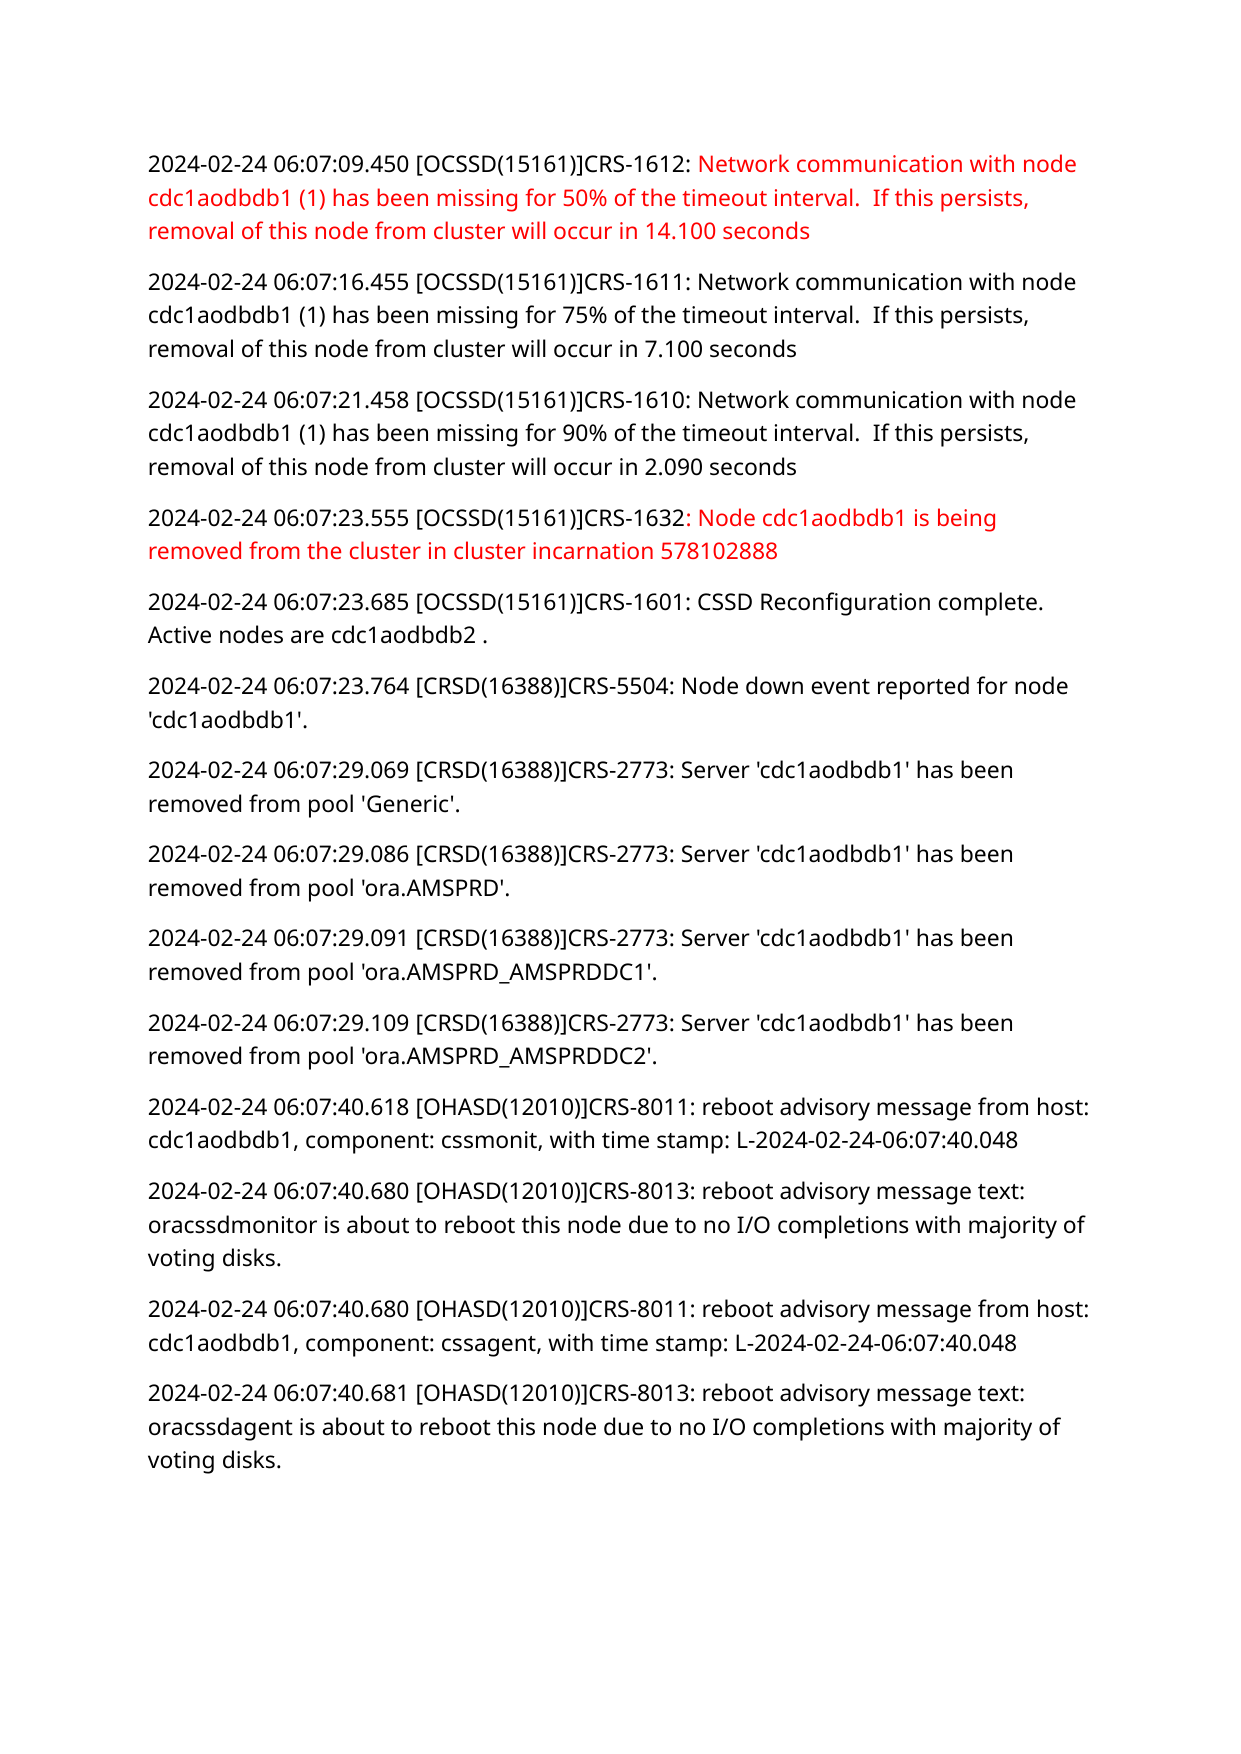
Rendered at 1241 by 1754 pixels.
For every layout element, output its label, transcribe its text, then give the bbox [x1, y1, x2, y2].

text 2024-02-24 06:07:40.680 [OHASD(12010)]CRS-8011: reboot advisory message from host: cdc1aodbdb1, component: cssagent, with time stamp: L-2024-02-24-06:07:40.048 [148, 1293, 1092, 1358]
text 2024-02-24 06:07:16.455 [OCSSD(15161)]CRS-1611: Network communication with node cdc1aodbdb1 (1) has been missing for 75% of the timeout interval. If this persists, removal of this node from cluster will occur in 7.100 seconds [148, 266, 1092, 364]
text 2024-02-24 06:07:23.764 [CRSD(16388)]CRS-5504: Node down event reported for node 'cdc1aodbdb1'. [148, 670, 1092, 735]
text 2024-02-24 06:07:40.681 [OHASD(12010)]CRS-8013: reboot advisory message text: oracssdagent is about to reboot this node due to no I/O completions with majority of voting disks. [148, 1377, 1092, 1476]
text 2024-02-24 06:07:29.069 [CRSD(16388)]CRS-2773: Server 'cdc1aodbdb1' has been removed from pool 'Generic'. [148, 754, 1092, 819]
text 2024-02-24 06:07:40.618 [OHASD(12010)]CRS-8011: reboot advisory message from host: cdc1aodbdb1, component: cssmonit, with time stamp: L-2024-02-24-06:07:40.048 [148, 1091, 1092, 1156]
text 2024-02-24 06:07:29.109 [CRSD(16388)]CRS-2773: Server 'cdc1aodbdb1' has been removed from pool 'ora.AMSPRD_AMSPRDDC2'. [148, 1006, 1092, 1071]
text 2024-02-24 06:07:29.086 [CRSD(16388)]CRS-2773: Server 'cdc1aodbdb1' has been removed from pool 'ora.AMSPRD'. [148, 838, 1092, 903]
text 2024-02-24 06:07:23.685 [OCSSD(15161)]CRS-1601: CSSD Reconfiguration complete. Active nodes are cdc1aodbdb2 . [148, 586, 1092, 651]
text 2024-02-24 06:07:29.091 [CRSD(16388)]CRS-2773: Server 'cdc1aodbdb1' has been removed from pool 'ora.AMSPRD_AMSPRDDC1'. [148, 922, 1092, 987]
text 2024-02-24 06:07:09.450 [OCSSD(15161)]CRS-1612: Network communication with node cdc1aodbdb1 (1) has been missing for 50% of the timeout interval. If this persists, removal of this node from cluster will occur in 14.100 seconds [148, 148, 1092, 246]
text 2024-02-24 06:07:40.680 [OHASD(12010)]CRS-8013: reboot advisory message text: oracssdmonitor is about to reboot this node due to no I/O completions with majority of voting disks. [148, 1175, 1092, 1273]
text 2024-02-24 06:07:21.458 [OCSSD(15161)]CRS-1610: Network communication with node cdc1aodbdb1 (1) has been missing for 90% of the timeout interval. If this persists, removal of this node from cluster will occur in 2.090 seconds [148, 383, 1092, 482]
text 2024-02-24 06:07:23.555 [OCSSD(15161)]CRS-1632: Node cdc1aodbdb1 is being removed from the cluster in cluster incarnation 578102888 [148, 501, 1092, 566]
